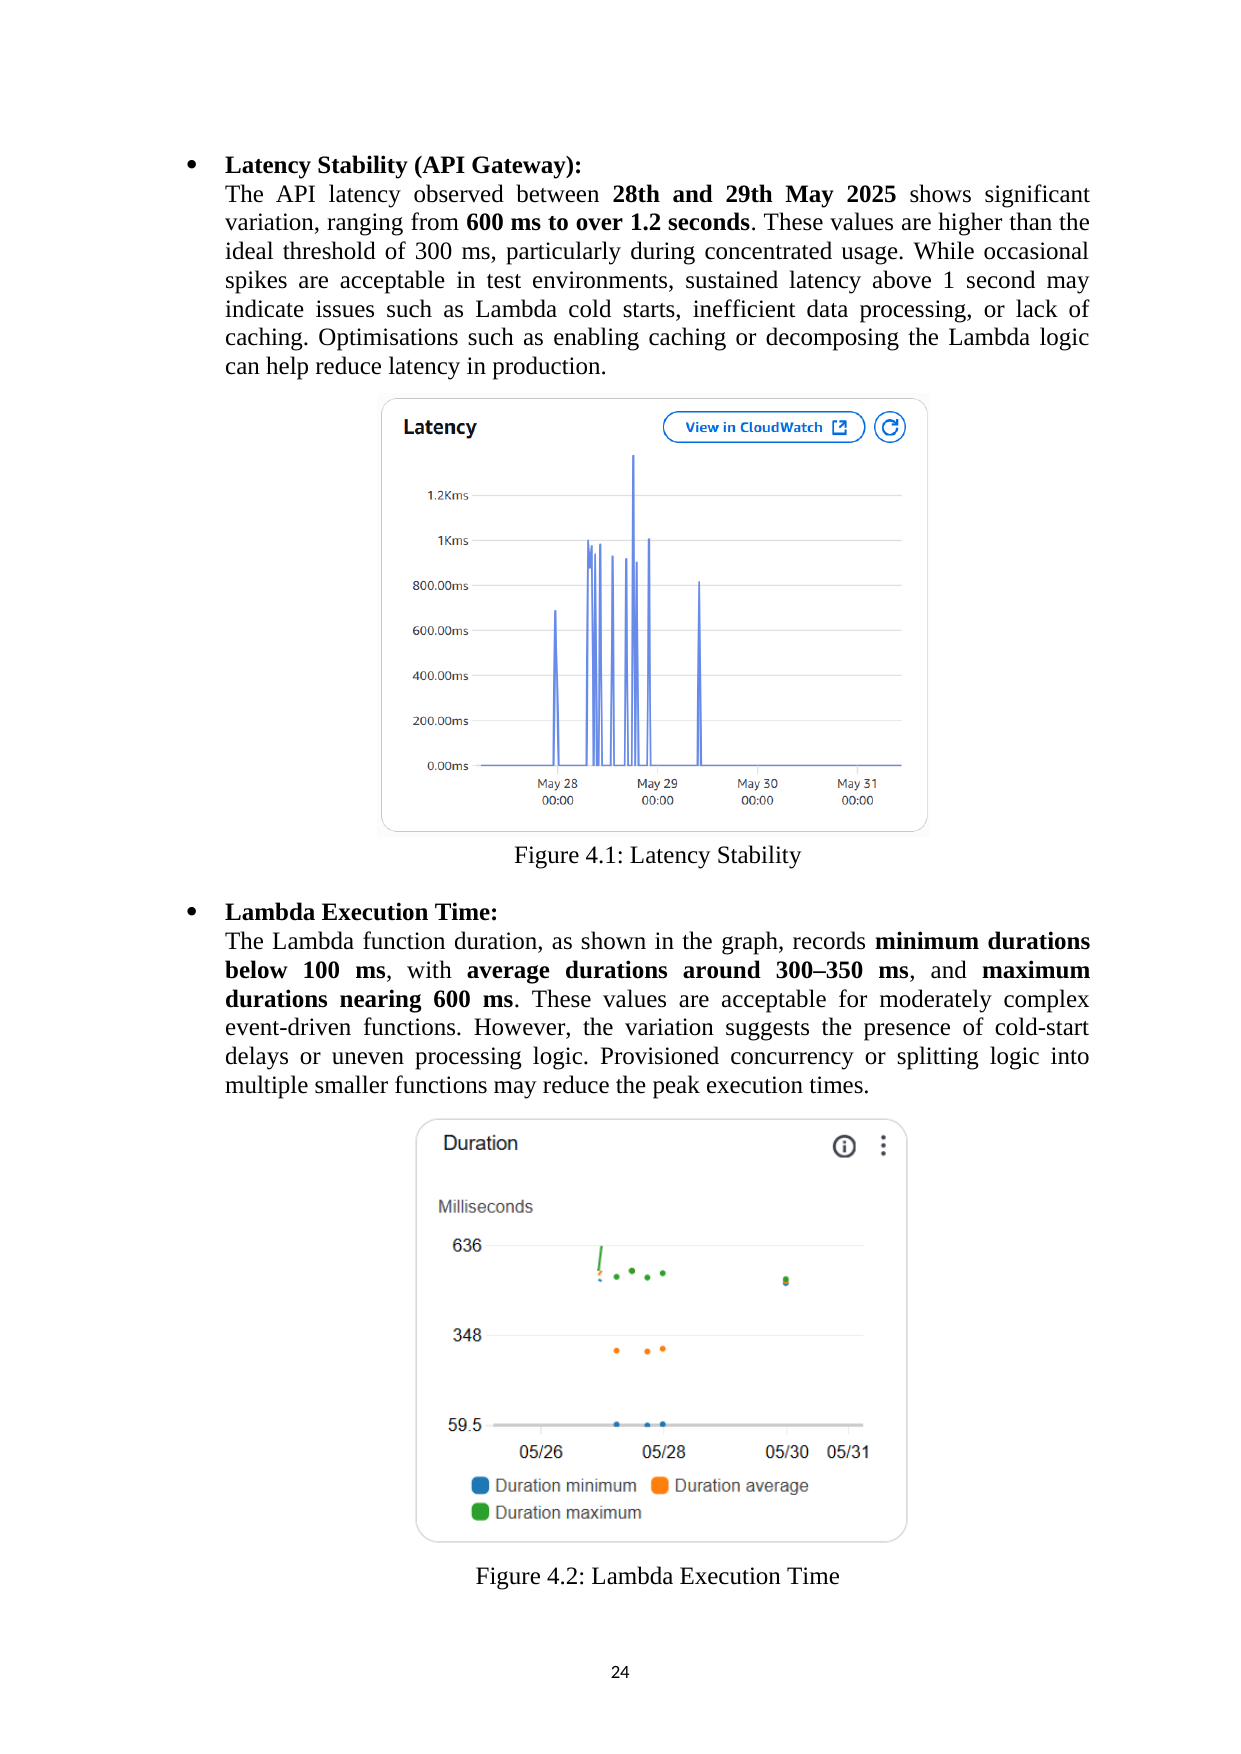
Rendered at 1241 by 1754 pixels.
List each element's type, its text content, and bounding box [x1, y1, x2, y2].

picture [377, 393, 930, 837]
list Figure 4.2: Lambda Execution Time [225, 1561, 1090, 1590]
picture [407, 1110, 914, 1549]
text The API latency observed between 28th and 29th May 2025 shows significant variation, ranging from 600 ms to over 1.2 seconds. These values are higher than the ideal threshold of 300 ms, particularly during concentrated usage. While occasional spikes are acceptable in test environments, sustained latency above 1 second may indicate issues such as Lambda cold starts, inefficient data processing, or lack of caching. Optimisations such as enabling caching or decomposing the Lambda logic can help reduce latency in production. [225, 179, 1090, 380]
list The Lambda function duration, as shown in the graph, records minimum durations below 100 ms, with average durations around 300–350 ms, and maximum durations nearing 600 ms. These values are acceptable for moderately complex event-driven functions. However, the variation suggests the presence of cold-start delays or uneven processing logic. Provisioned concurrency or splitting logic into multiple smaller functions may reduce the peak execution times. [225, 926, 1090, 1099]
text Figure 4.1: Latency Stability [225, 840, 1090, 869]
list Latency Stability (API Gateway): [187, 150, 1090, 179]
list Lambda Execution Time: [187, 897, 1090, 926]
